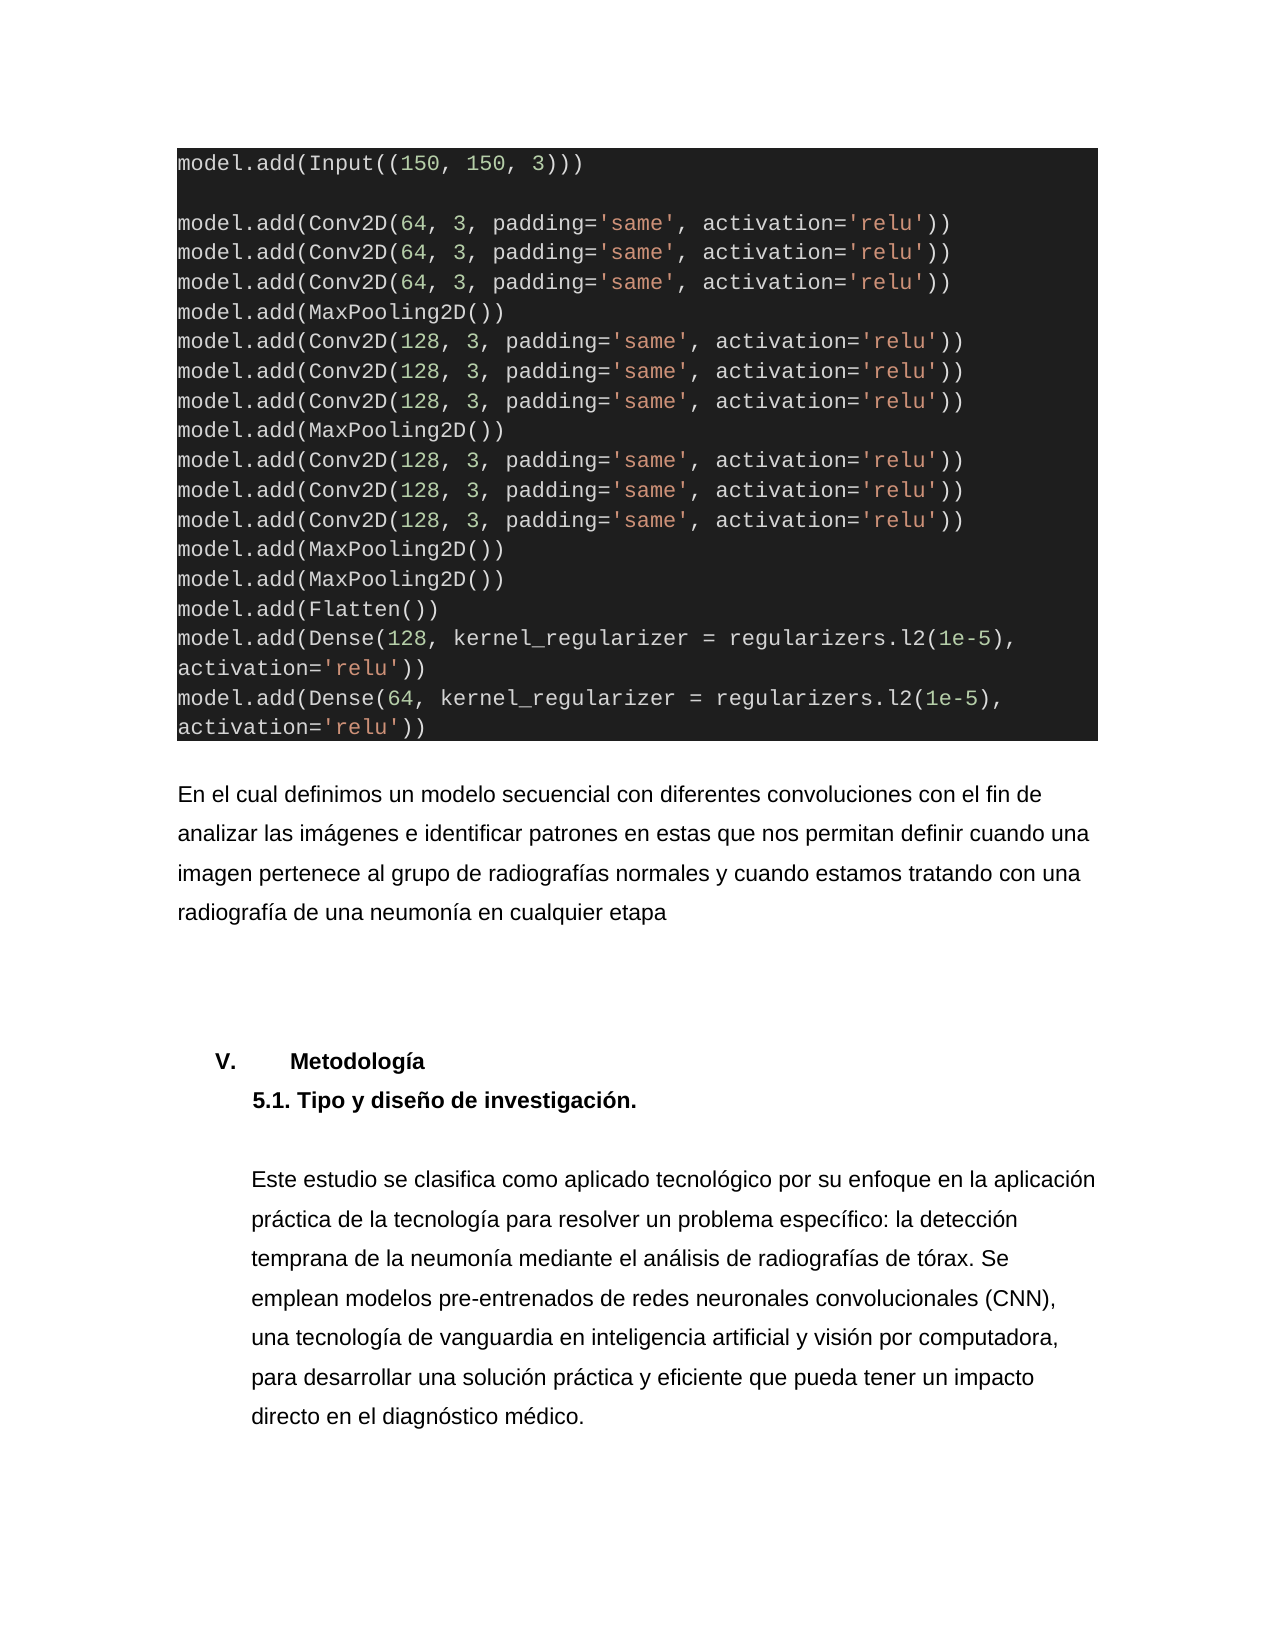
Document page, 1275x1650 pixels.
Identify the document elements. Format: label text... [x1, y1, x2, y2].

text model.add(Input((150, 150, 3))) [177, 148, 1098, 177]
text 5.1. Tipo y diseño de investigación. [252, 1087, 1098, 1114]
text model.add(Dense(64, kernel_regularizer = regularizers.l2(1e-5), activation='relu')) [177, 682, 1098, 741]
text model.add(Conv2D(64, 3, padding='same', activation='relu')) [177, 266, 1098, 296]
text model.add(Dense(128, kernel_regularizer = regularizers.l2(1e-5), activation='relu')) [177, 623, 1098, 682]
text model.add(MaxPooling2D()) [177, 415, 1098, 444]
text model.add(Conv2D(128, 3, padding='same', activation='relu')) [177, 444, 1098, 474]
text model.add(Conv2D(128, 3, padding='same', activation='relu')) [177, 504, 1098, 533]
text model.add(Conv2D(64, 3, padding='same', activation='relu')) [177, 237, 1098, 266]
text model.add(MaxPooling2D()) [177, 533, 1098, 563]
text model.add(Conv2D(128, 3, padding='same', activation='relu')) [177, 474, 1098, 504]
text model.add(MaxPooling2D()) [177, 296, 1098, 326]
text Este estudio se clasifica como aplicado tecnológico por su enfoque en la aplicación práctica de la tecnología para resolver un problema específico: la detección temprana de la neumonía mediante el análisis de radiografías de tórax. Se emplean modelos pre-entrenados de redes neuronales convolucionales (CNN), una tecnología de vanguardia en inteligencia artificial y visión por computadora, para desarrollar una solución práctica y eficiente que pueda tener un impacto directo en el diagnóstico médico. [251, 1166, 1098, 1429]
text model.add(Conv2D(128, 3, padding='same', activation='relu')) [177, 355, 1098, 385]
text En el cual definimos un modelo secuencial con diferentes convoluciones con el fin de analizar las imágenes e identificar patrones en estas que nos permitan definir cuando una imagen pertenece al grupo de radiografías normales y cuando estamos tratando con una radiografía de una neumonía en cualquier etapa [177, 781, 1098, 926]
text model.add(MaxPooling2D()) [177, 563, 1098, 593]
list Metodología [215, 1048, 1098, 1074]
text model.add(Conv2D(64, 3, padding='same', activation='relu')) [177, 207, 1098, 237]
text model.add(Conv2D(128, 3, padding='same', activation='relu')) [177, 326, 1098, 355]
text model.add(Conv2D(128, 3, padding='same', activation='relu')) [177, 385, 1098, 415]
text model.add(Flatten()) [177, 593, 1098, 623]
